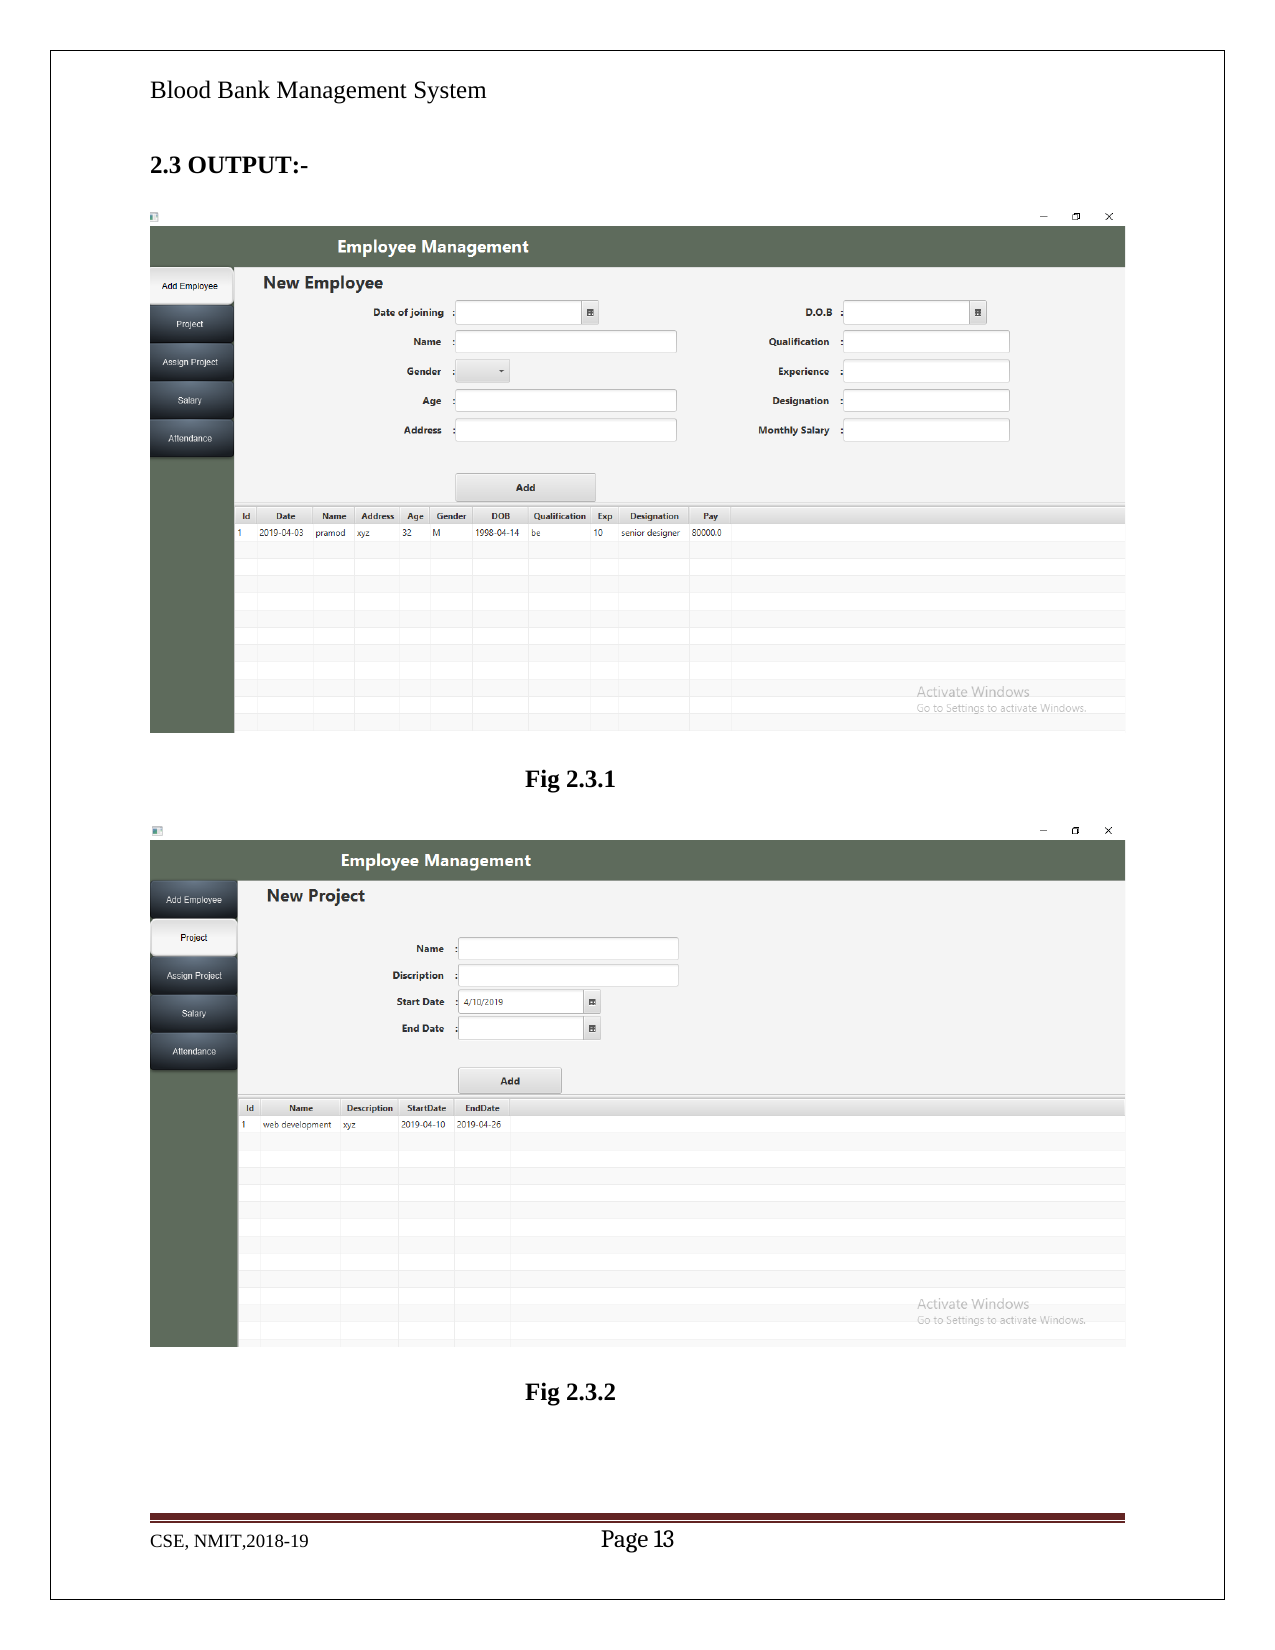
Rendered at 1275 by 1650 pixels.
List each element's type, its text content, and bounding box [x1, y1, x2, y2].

text 2.3 OUTPUT:- [150, 150, 1125, 179]
text Fig 2.3.2 [450, 1377, 1125, 1406]
picture [150, 823, 1125, 1347]
picture [150, 209, 1125, 733]
text Fig 2.3.1 [450, 764, 1125, 793]
